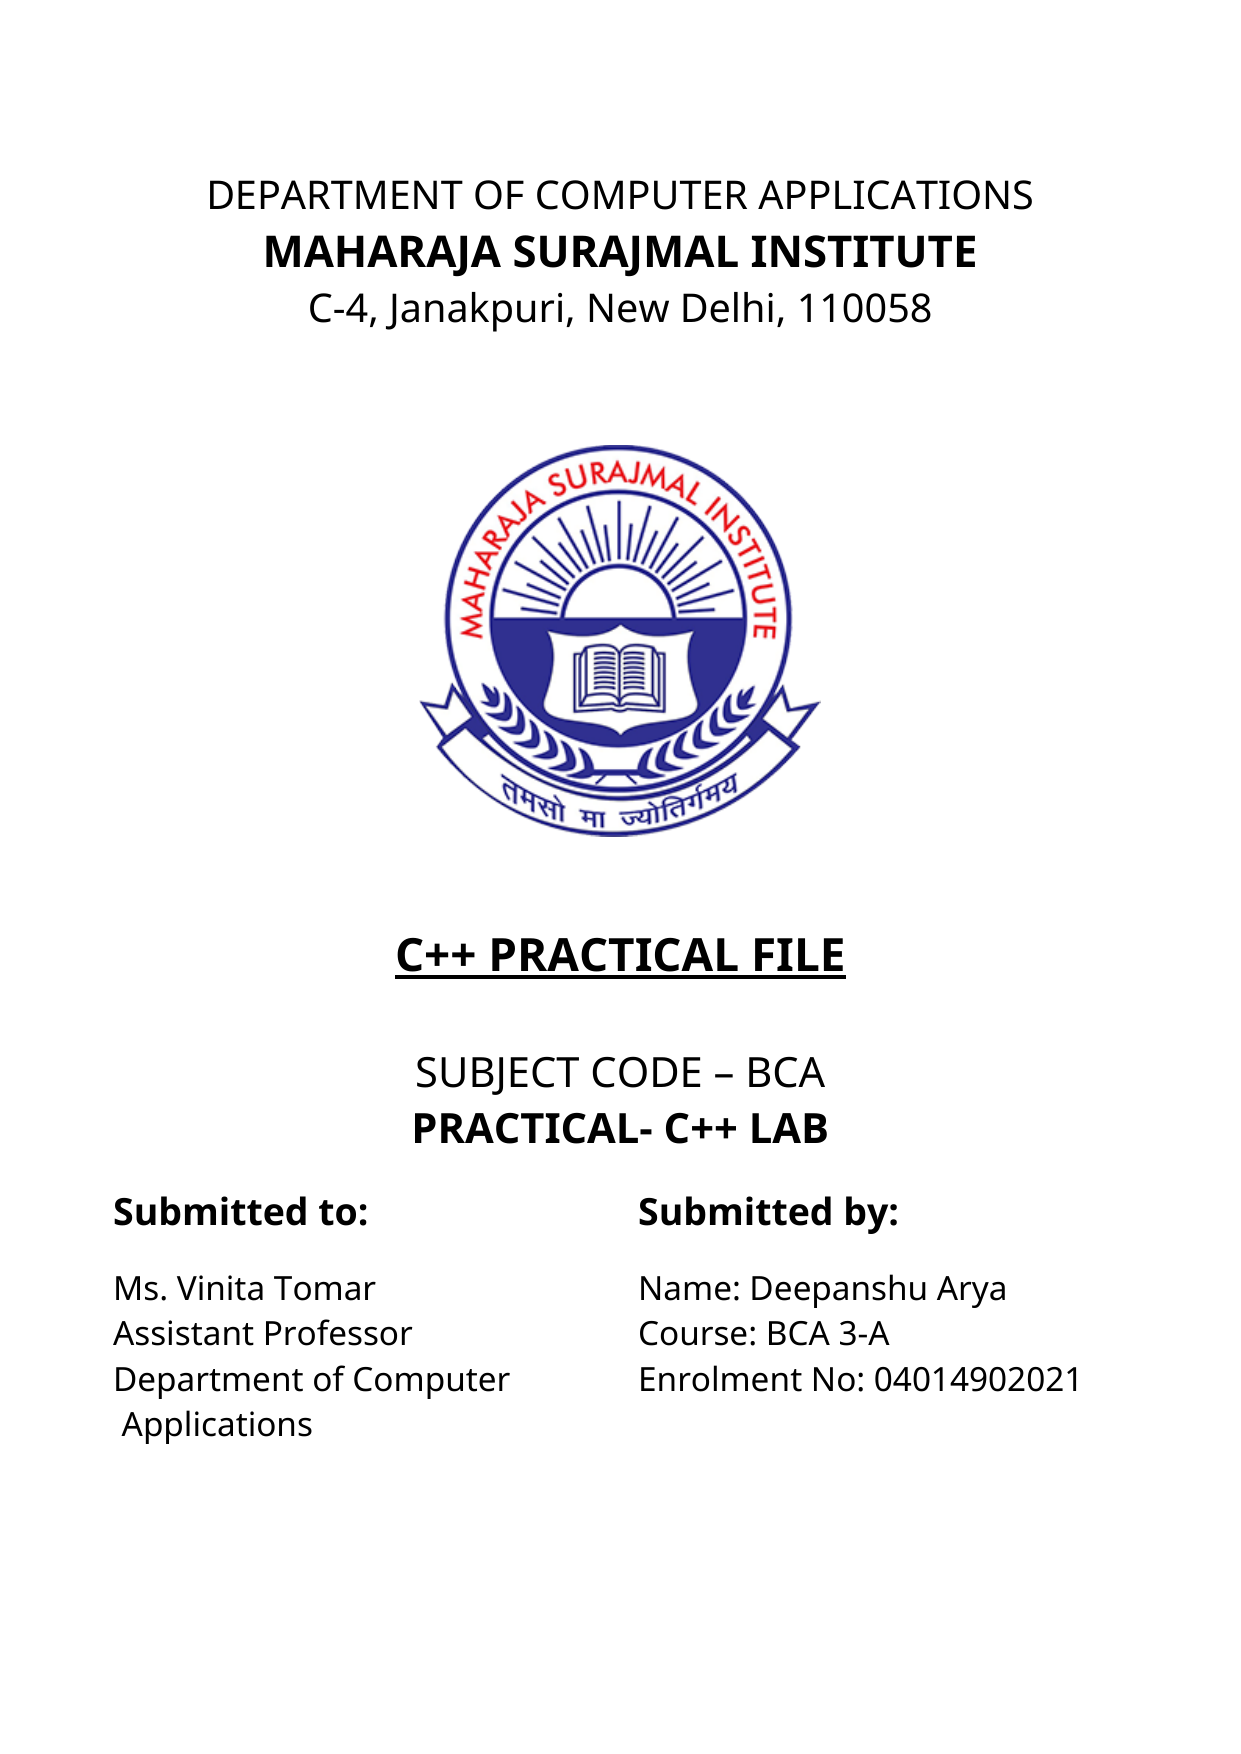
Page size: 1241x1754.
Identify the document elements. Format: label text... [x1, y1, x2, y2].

text Assistant Professor Course: BCA 3-A [113, 1310, 1127, 1355]
text PRACTICAL- C++ LAB [113, 1099, 1127, 1156]
text C++ PRACTICAL FILE [113, 923, 1127, 985]
text DEPARTMENT OF COMPUTER APPLICATIONS [113, 167, 1127, 221]
text MAHARAJA SURAJMAL INSTITUTE [113, 221, 1127, 280]
text Ms. Vinita Tomar Name: Deepanshu Arya [113, 1264, 1127, 1310]
text Department of Computer Enrolment No: 04014902021 [113, 1355, 1127, 1401]
picture [419, 445, 821, 837]
text C-4, Janakpuri, New Delhi, 110058 [113, 280, 1127, 334]
text SUBJECT CODE – BCA [113, 1042, 1127, 1099]
text Submitted to: Submitted by: [113, 1185, 1127, 1236]
text Applications [113, 1401, 1127, 1446]
